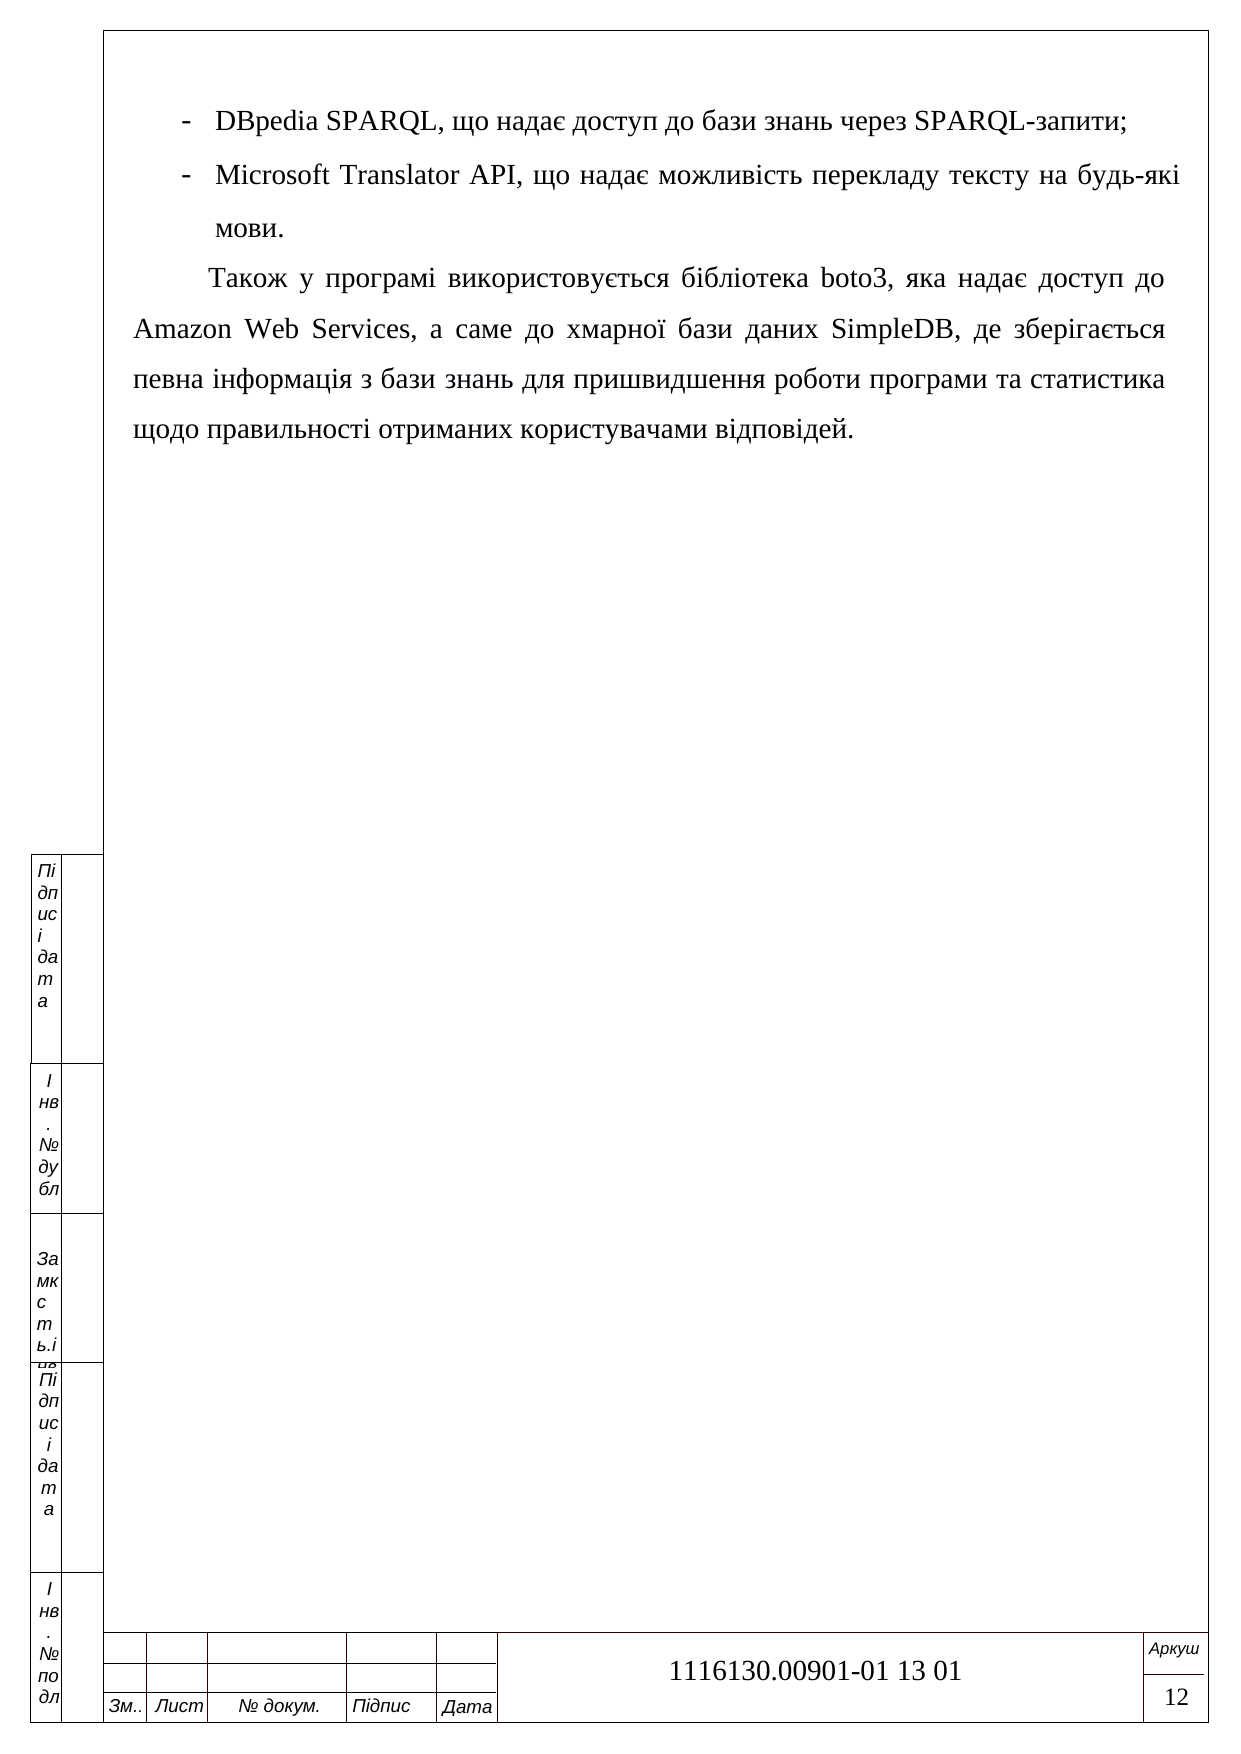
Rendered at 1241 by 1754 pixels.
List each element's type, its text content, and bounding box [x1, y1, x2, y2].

text Також у програмі використовується бібліотека boto3, яка надає доступ до Amazon Web Services, а саме до хмарної бази даних SimpleDB, де зберігається певна інформація з бази знань для пришвидшення роботи програми та статистика щодо правильності отриманих користувачами відповідей. [133, 261, 1166, 445]
list DBpedia SPARQL, що надає доступ до бази знань через SPARQL-запити; [177, 103, 1181, 139]
list Microsoft Translator API, що надає можливість перекладу тексту на будь-які мови. [177, 157, 1181, 244]
